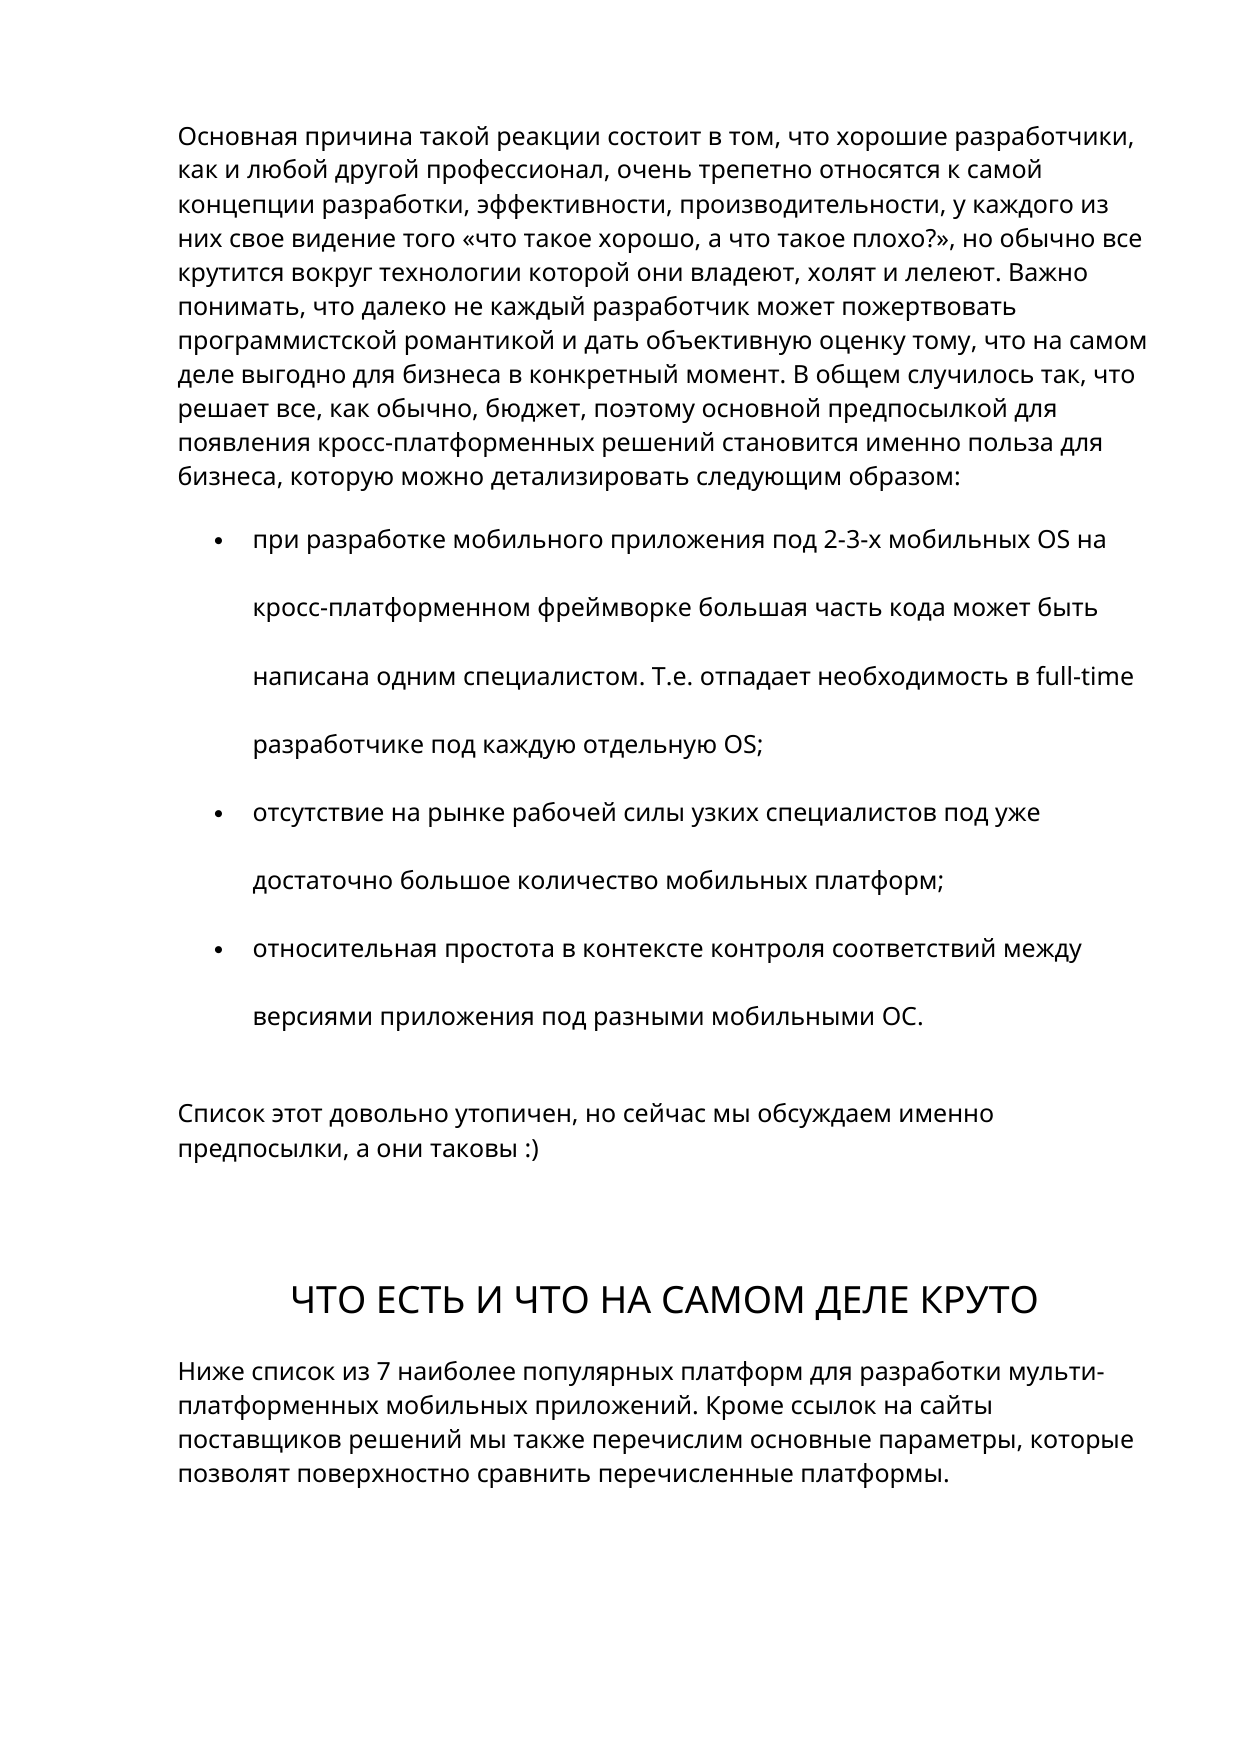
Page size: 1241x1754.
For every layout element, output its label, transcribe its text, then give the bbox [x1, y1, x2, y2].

text Ниже список из 7 наиболее популярных платформ для разработки мульти-платформенных мобильных приложений. Кроме ссылок на сайты поставщиков решений мы также перечислим основные параметры, которые позволят поверхностно сравнить перечисленные платформы. [177, 1354, 1152, 1490]
list отсутствие на рынке рабочей силы узких специалистов под уже достаточно большое количество мобильных платформ; [215, 794, 1152, 897]
text ЧТО ЕСТЬ И ЧТО НА САМОМ ДЕЛЕ КРУТО [177, 1274, 1152, 1325]
text Основная причина такой реакции состоит в том, что хорошие разработчики, как и любой другой профессионал, очень трепетно относятся к самой концепции разработки, эффективности, производительности, у каждого из них свое видение того «что такое хорошо, а что такое плохо?», но обычно все крутится вокруг технологии которой они владеют, холят и лелеют. Важно понимать, что далеко не каждый разработчик может пожертвовать программистской романтикой и дать объективную оценку тому, что на самом деле выгодно для бизнеса в конкретный момент. В общем случилось так, что решает все, как обычно, бюджет, поэтому основной предпосылкой для появления кросс-платформенных решений становится именно польза для бизнеса, которую можно детализировать следующим образом: [177, 118, 1152, 493]
text Список этот довольно утопичен, но сейчас мы обсуждаем именно предпосылки, а они таковы :) [177, 1096, 1152, 1164]
list при разработке мобильного приложения под 2-3-х мобильных OS на кросс-платформенном фреймворке большая часть кода может быть написана одним специалистом. Т.е. отпадает необходимость в full-time разработчике под каждую отдельную OS; [215, 522, 1152, 760]
list относительная простота в контексте контроля соответствий между версиями приложения под разными мобильными ОС. [215, 931, 1152, 1033]
